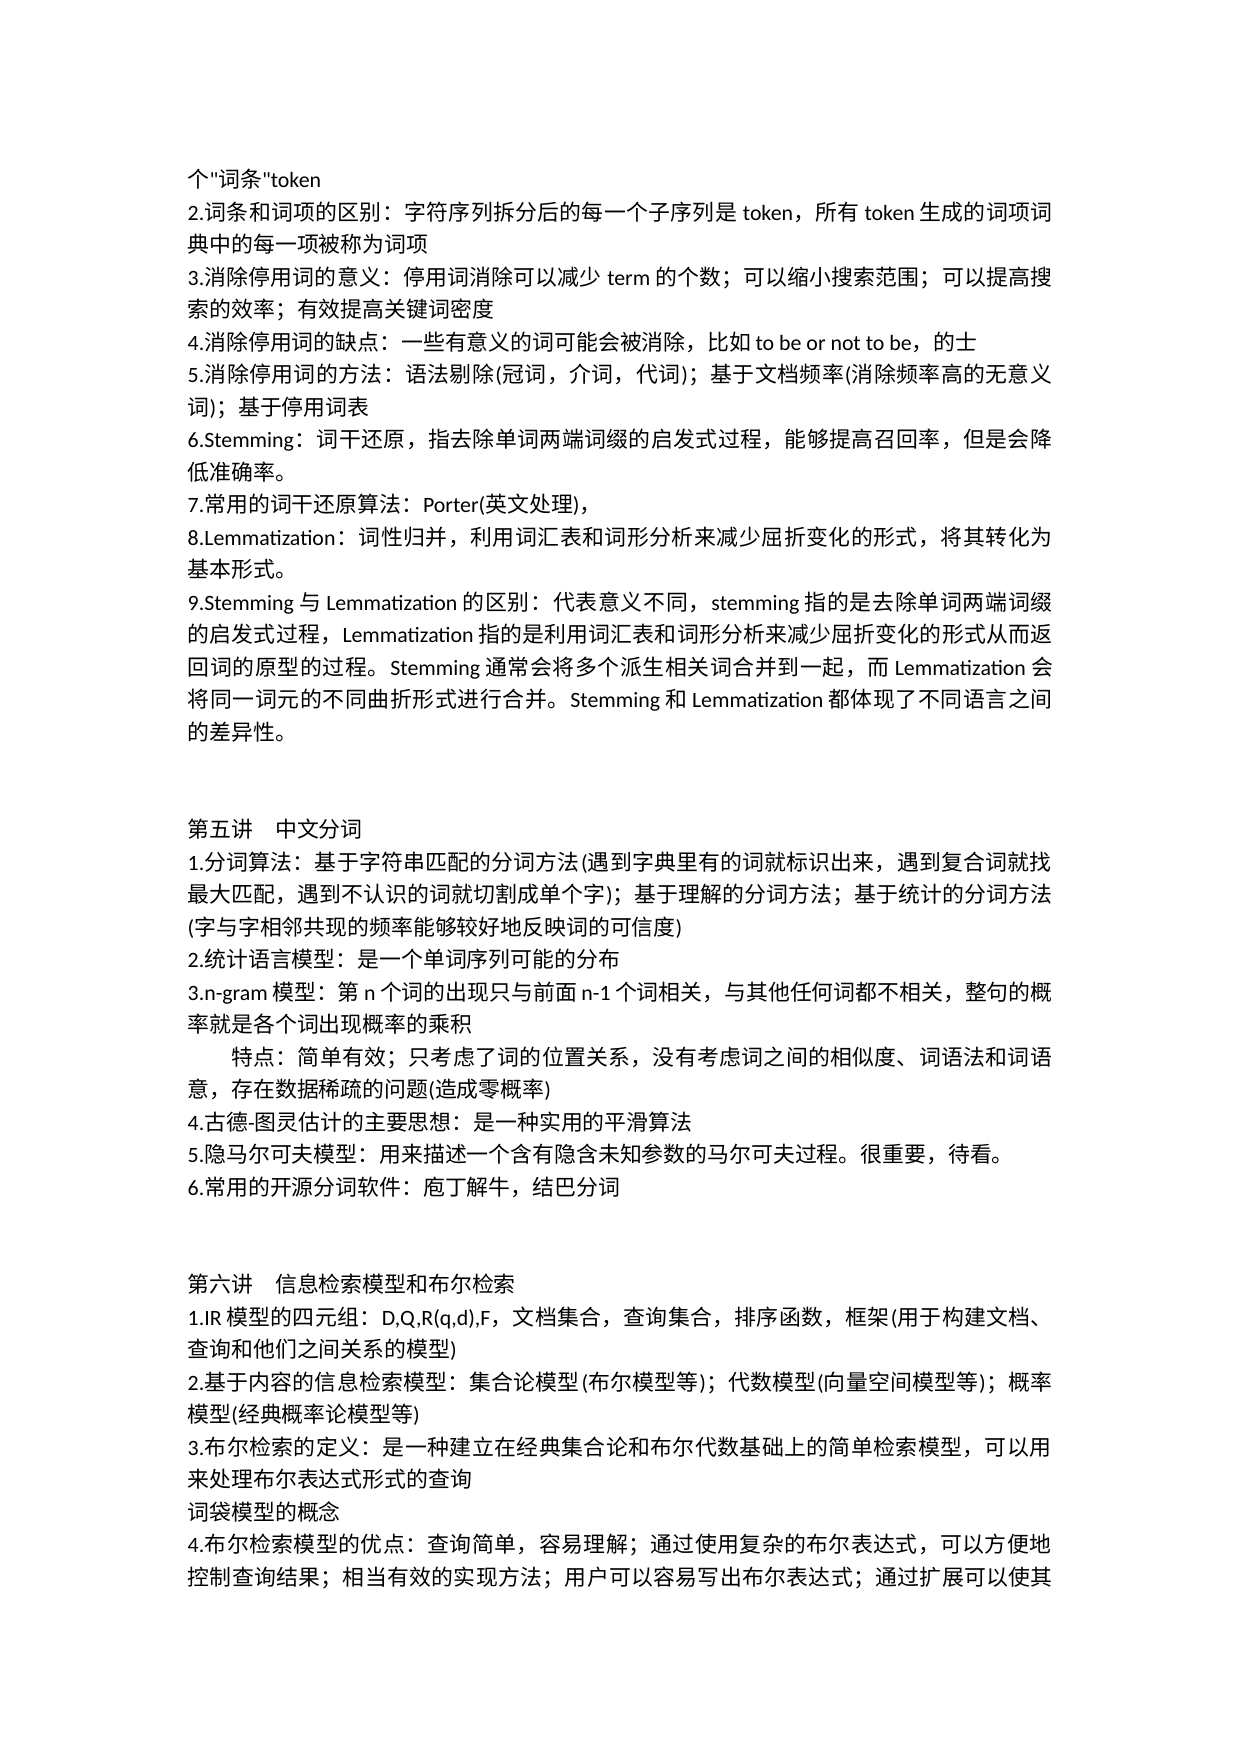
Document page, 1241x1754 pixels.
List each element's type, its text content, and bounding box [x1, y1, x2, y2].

text 5.隐马尔可夫模型：用来描述一个含有隐含未知参数的马尔可夫过程。很重要，待看。 [187, 1137, 1053, 1169]
text 2.统计语言模型：是一个单词序列可能的分布 [187, 942, 1053, 974]
text 1.IR模型的四元组：D,Q,R(q,d),F，文档集合，查询集合，排序函数，框架(用于构建文档、查询和他们之间关系的模型) [187, 1299, 1053, 1364]
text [187, 162, 1053, 194]
text 5.消除停用词的方法：语法剔除(冠词，介词，代词)；基于文档频率(消除频率高的无意义词)；基于停用词表 [187, 357, 1053, 422]
text 2.基于内容的信息检索模型：集合论模型(布尔模型等)；代数模型(向量空间模型等)；概率模型(经典概率论模型等) [187, 1364, 1053, 1429]
text 6.常用的开源分词软件：庖丁解牛，结巴分词 [187, 1169, 1053, 1202]
text 2.词条和词项的区别：字符序列拆分后的每一个子序列是token，所有token生成的词项词典中的每一项被称为词项 [187, 194, 1053, 259]
text 1.分词算法：基于字符串匹配的分词方法(遇到字典里有的词就标识出来，遇到复合词就找最大匹配，遇到不认识的词就切割成单个字)；基于理解的分词方法；基于统计的分词方法(字与字相邻共现的频率能够较好地反映词的可信度) [187, 844, 1053, 942]
text 第五讲 中文分词 [187, 812, 1053, 844]
text 9.Stemming与Lemmatization的区别：代表意义不同，stemming指的是去除单词两端词缀的启发式过程，Lemmatization指的是利用词汇表和词形分析来减少屈折变化的形式从而返回词的原型的过程。Stemming通常会将多个派生相关词合并到一起，而Lemmatization会将同一词元的不同曲折形式进行合并。Stemming和Lemmatization都体现了不同语言之间的差异性。 [187, 584, 1053, 747]
text 特点：简单有效；只考虑了词的位置关系，没有考虑词之间的相似度、词语法和词语意，存在数据稀疏的问题(造成零概率) [187, 1039, 1053, 1104]
text 4.消除停用词的缺点：一些有意义的词可能会被消除，比如to be or not to be，的士 [187, 324, 1053, 357]
text 3.消除停用词的意义：停用词消除可以减少term的个数；可以缩小搜索范围；可以提高搜索的效率；有效提高关键词密度 [187, 259, 1053, 324]
text 4.古德-图灵估计的主要思想：是一种实用的平滑算法 [187, 1104, 1053, 1137]
text 6.Stemming：词干还原，指去除单词两端词缀的启发式过程，能够提高召回率，但是会降低准确率。 [187, 422, 1053, 487]
text 3.n-gram模型：第n个词的出现只与前面n-1个词相关，与其他任何词都不相关，整句的概率就是各个词出现概率的乘积 [187, 974, 1053, 1039]
text 词袋模型的概念 [187, 1494, 1053, 1527]
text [187, 1527, 1053, 1592]
text 7.常用的词干还原算法：Porter(英文处理)， [187, 487, 1053, 519]
text 8.Lemmatization：词性归并，利用词汇表和词形分析来减少屈折变化的形式，将其转化为基本形式。 [187, 519, 1053, 584]
text 第六讲 信息检索模型和布尔检索 [187, 1267, 1053, 1299]
text 3.布尔检索的定义：是一种建立在经典集合论和布尔代数基础上的简单检索模型，可以用来处理布尔表达式形式的查询 [187, 1429, 1053, 1494]
